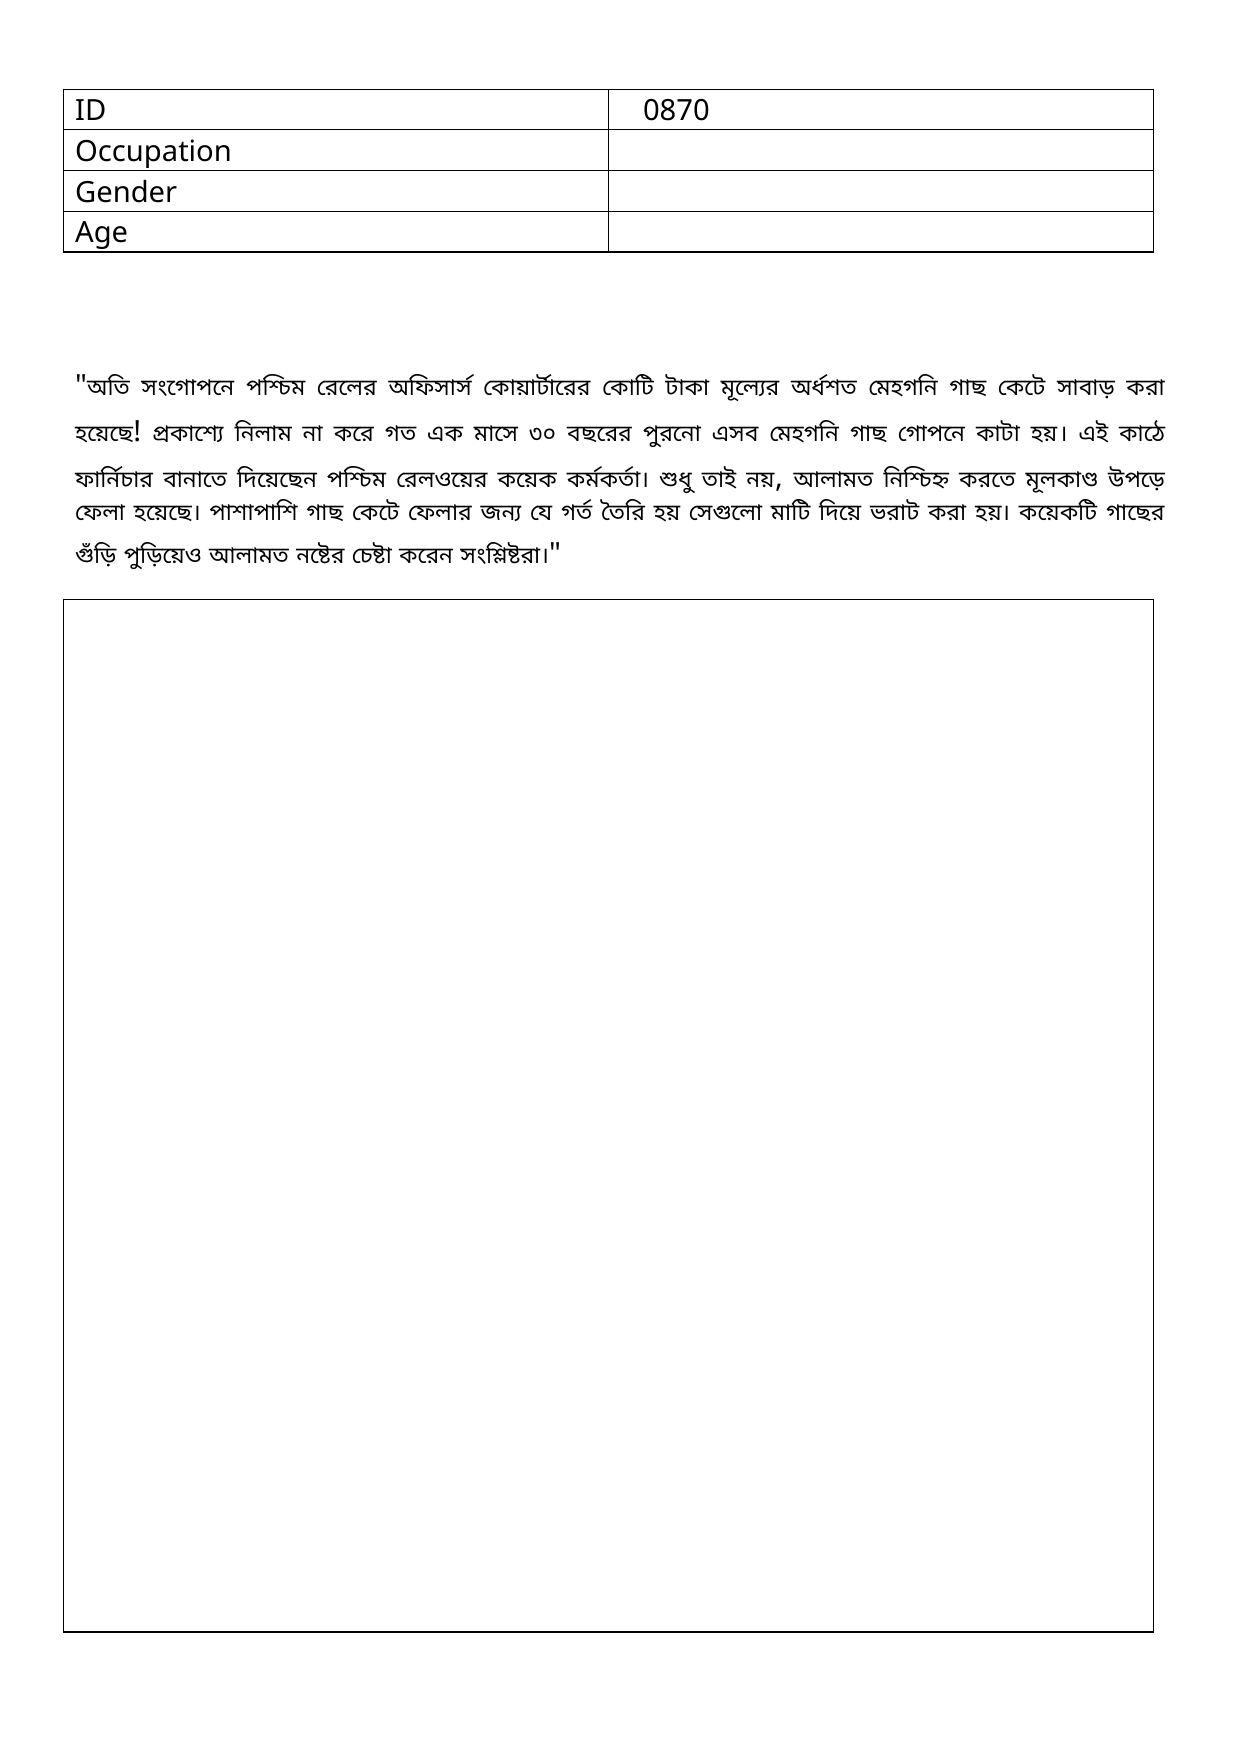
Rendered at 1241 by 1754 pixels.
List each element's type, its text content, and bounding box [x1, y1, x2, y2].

table_cell [609, 171, 1153, 211]
table_cell [609, 212, 1153, 251]
table_header ID [64, 90, 608, 129]
table_header [64, 600, 1153, 1631]
table_header 0870 [609, 90, 1153, 129]
table_cell Age [64, 212, 608, 251]
table_cell Gender [64, 171, 608, 211]
table_cell Occupation [64, 130, 608, 170]
text "অতি সংগোপনে পশ্চিম রেলের অফিসার্স কোয়ার্টারের কোটি টাকা মূল্যের অর্ধশত মেহগনি গাছ কেটে সাবাড় করা হয়েছে! প্রকাশ্যে নিলাম না করে গত এক মাসে ৩০ বছরের পুরনো এসব মেহগনি গাছ গোপনে কাটা হয়। এই কাঠে ফার্নিচার বানাতে দিয়েছেন পশ্চিম রেলওয়ের কয়েক কর্মকর্তা। শুধু তাই নয়, আলামত নিশ্চিহ্ন করতে মূলকাণ্ড উপড়ে ফেলা হয়েছে। পাশাপাশি গাছ কেটে ফেলার জন্য যে গর্ত তৈরি হয় সেগুলো মাটি দিয়ে ভরাট করা হয়। কয়েকটি গাছের গুঁড়ি পুড়িয়েও আলামত নষ্টের চেষ্টা করেন সংশ্লিষ্টরা।" [75, 364, 1165, 572]
table_cell [609, 130, 1153, 170]
